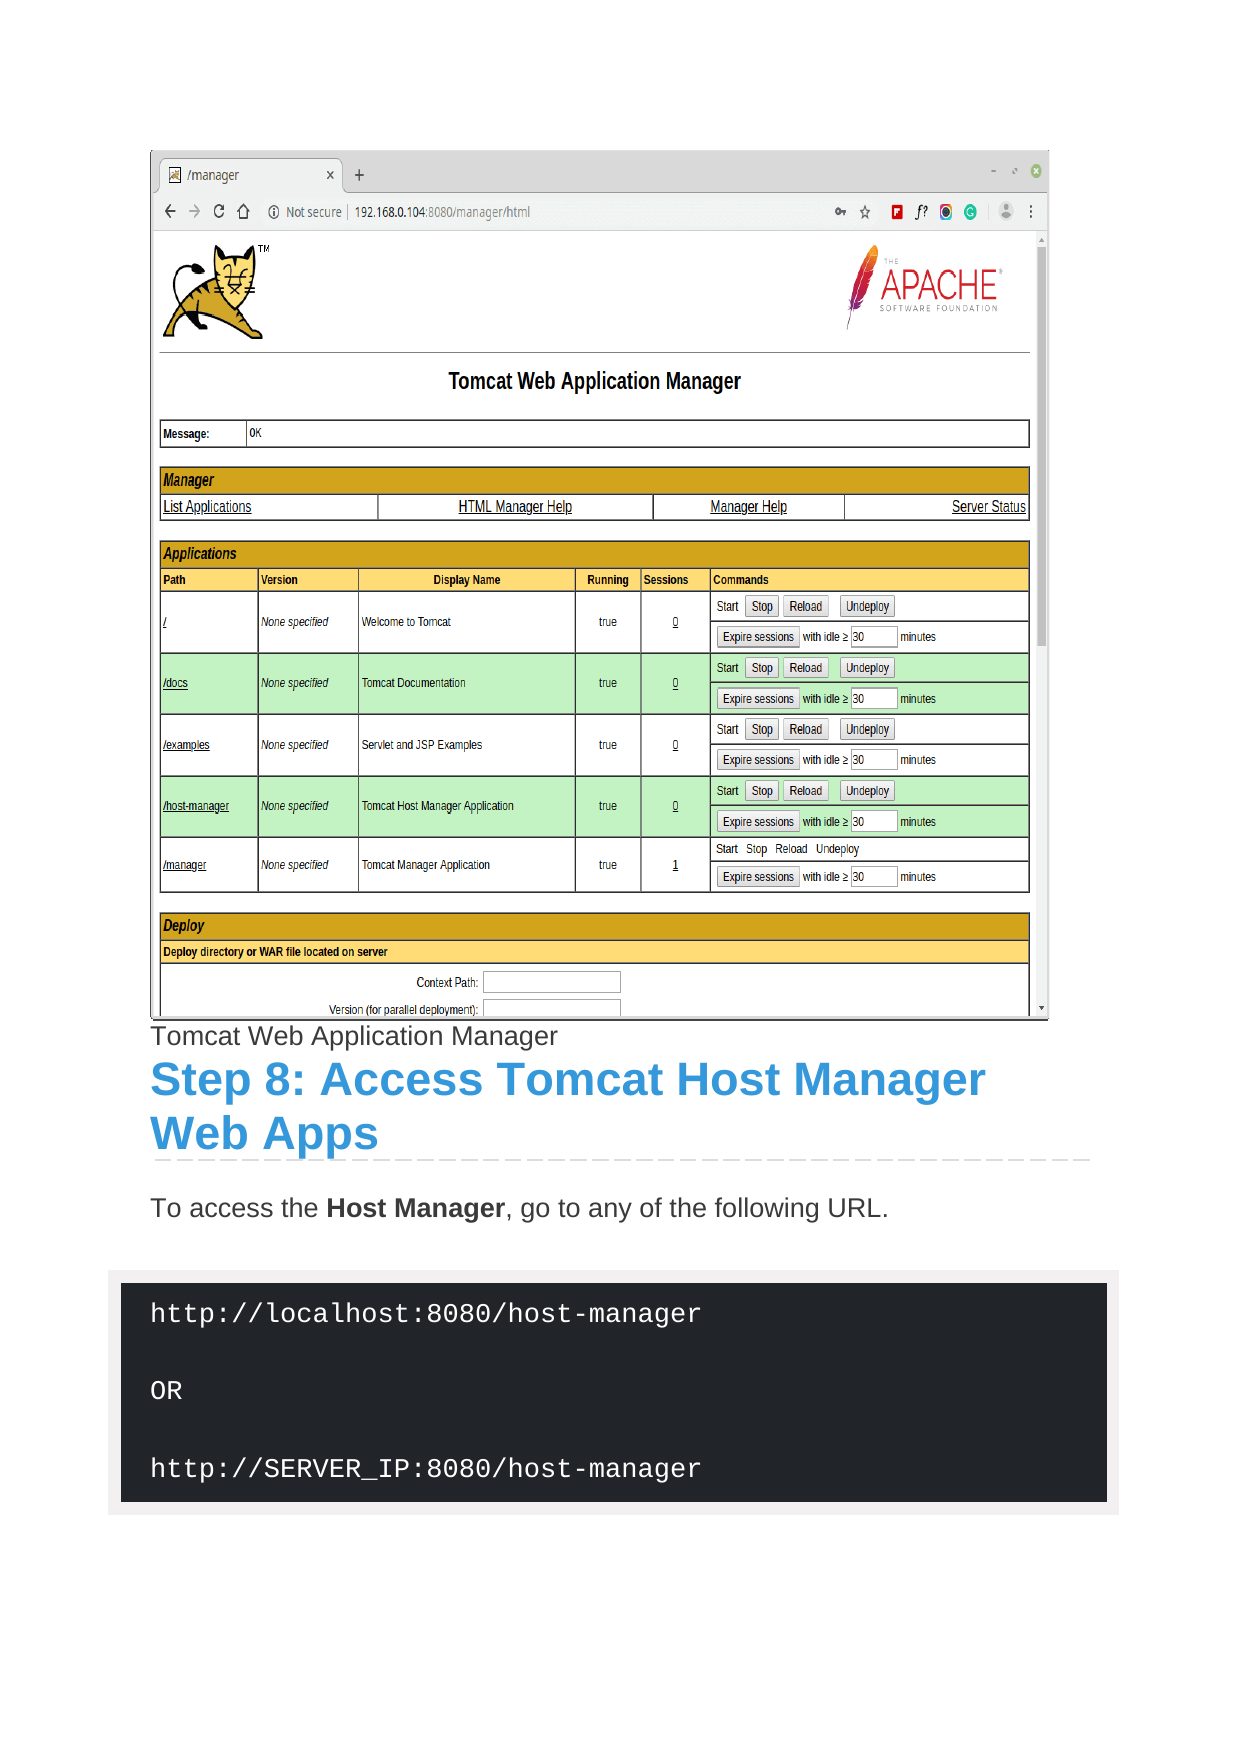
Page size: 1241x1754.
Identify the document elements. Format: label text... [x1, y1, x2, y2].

text http://localhost:8080/host-manager [121, 1283, 1107, 1330]
text OR [121, 1348, 1107, 1408]
picture [150, 150, 1050, 1021]
text Step 8: Access Tomcat Host Manager Web Apps [150, 1052, 1090, 1161]
text To access the Host Manager, go to any of the following URL. [150, 1192, 1090, 1223]
text http://SERVER_IP:8080/host-manager [121, 1426, 1107, 1502]
